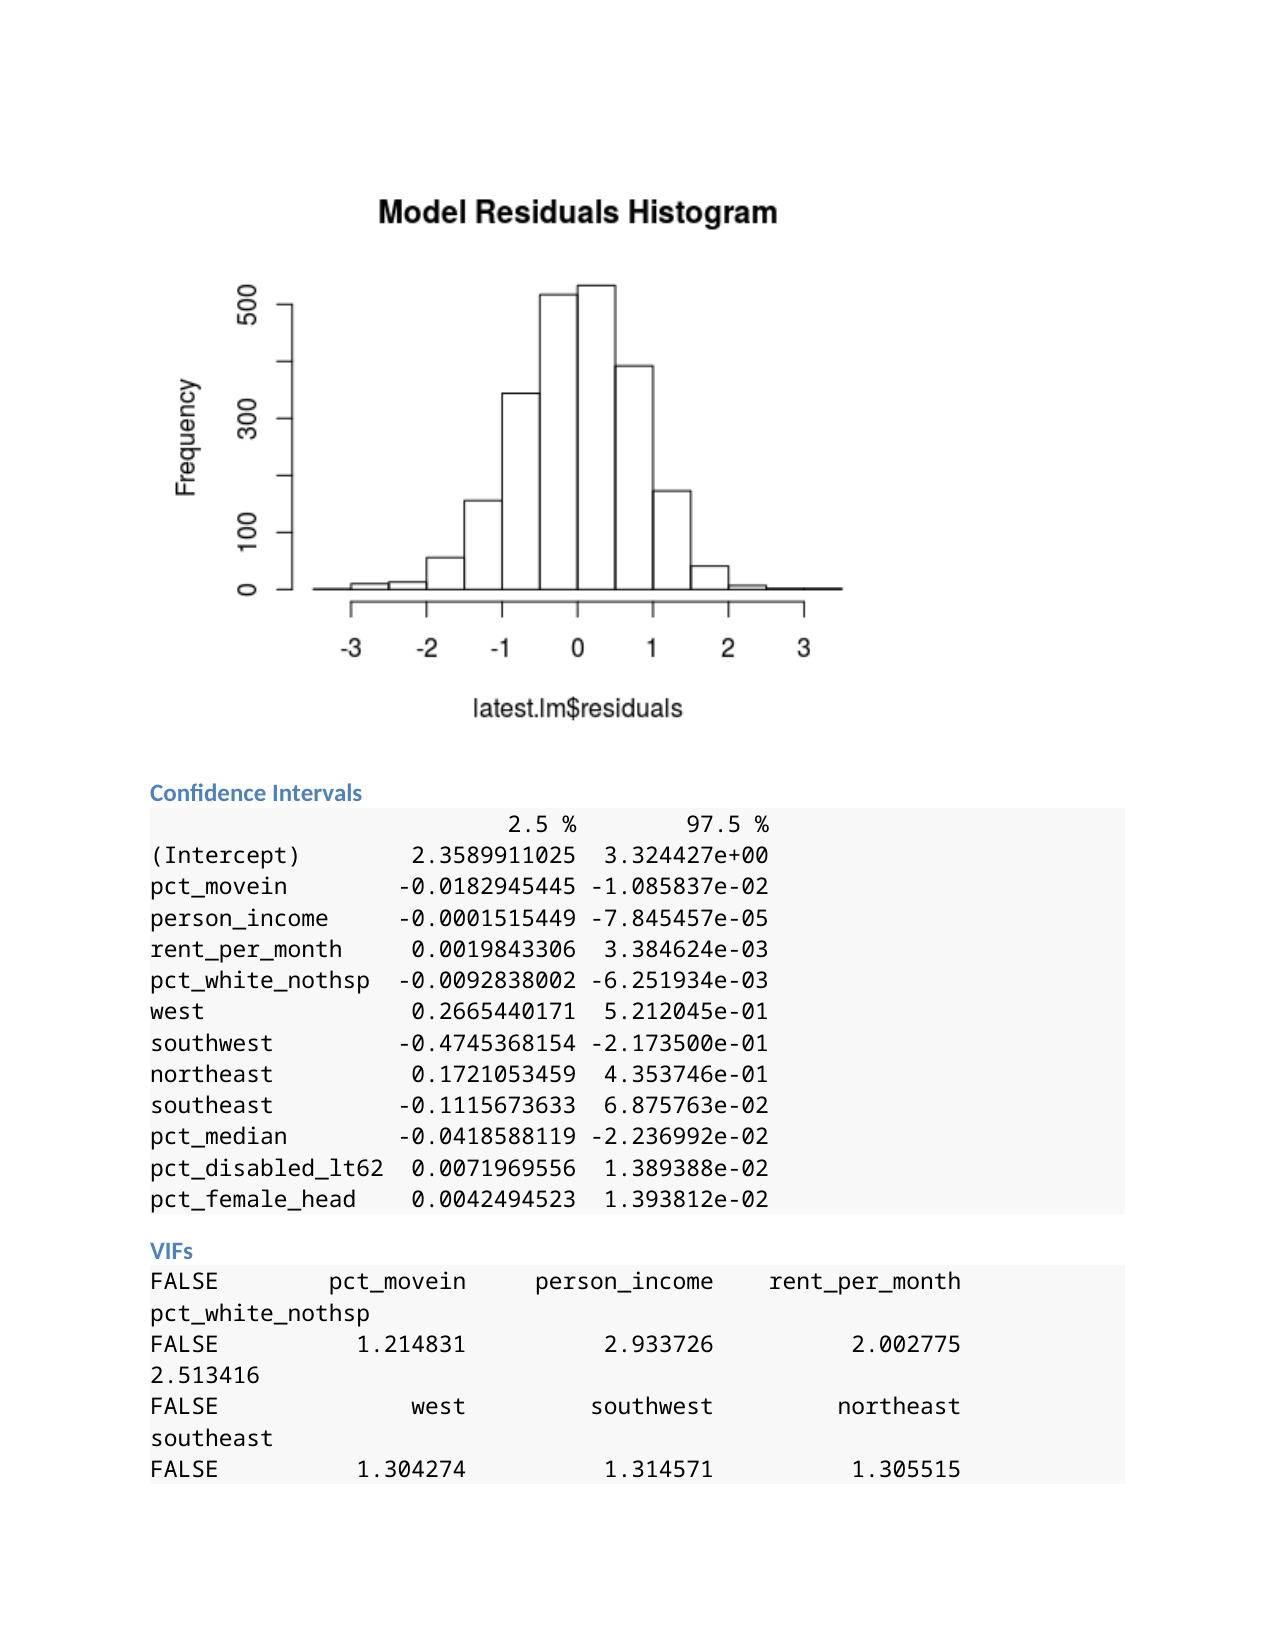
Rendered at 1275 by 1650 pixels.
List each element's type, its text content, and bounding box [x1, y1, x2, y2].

picture [168, 150, 927, 757]
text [150, 1265, 1125, 1484]
subtitle VIFs [150, 1235, 1125, 1265]
text 2.5 % 97.5 % (Intercept) 2.3589911025 3.324427e+00 pct_movein -0.0182945445 -1.085837e-02 person_income -0.0001515449 -7.845457e-05 rent_per_month 0.0019843306 3.384624e-03 pct_white_nothsp -0.0092838002 -6.251934e-03 west 0.2665440171 5.212045e-01 southwest -0.4745368154 -2.173500e-01 northeast 0.1721053459 4.353746e-01 southeast -0.1115673633 6.875763e-02 pct_median -0.0418588119 -2.236992e-02 pct_disabled_lt62 0.0071969556 1.389388e-02 pct_female_head 0.0042494523 1.393812e-02 [150, 808, 1125, 1214]
subtitle Confidence Intervals [150, 777, 1125, 808]
